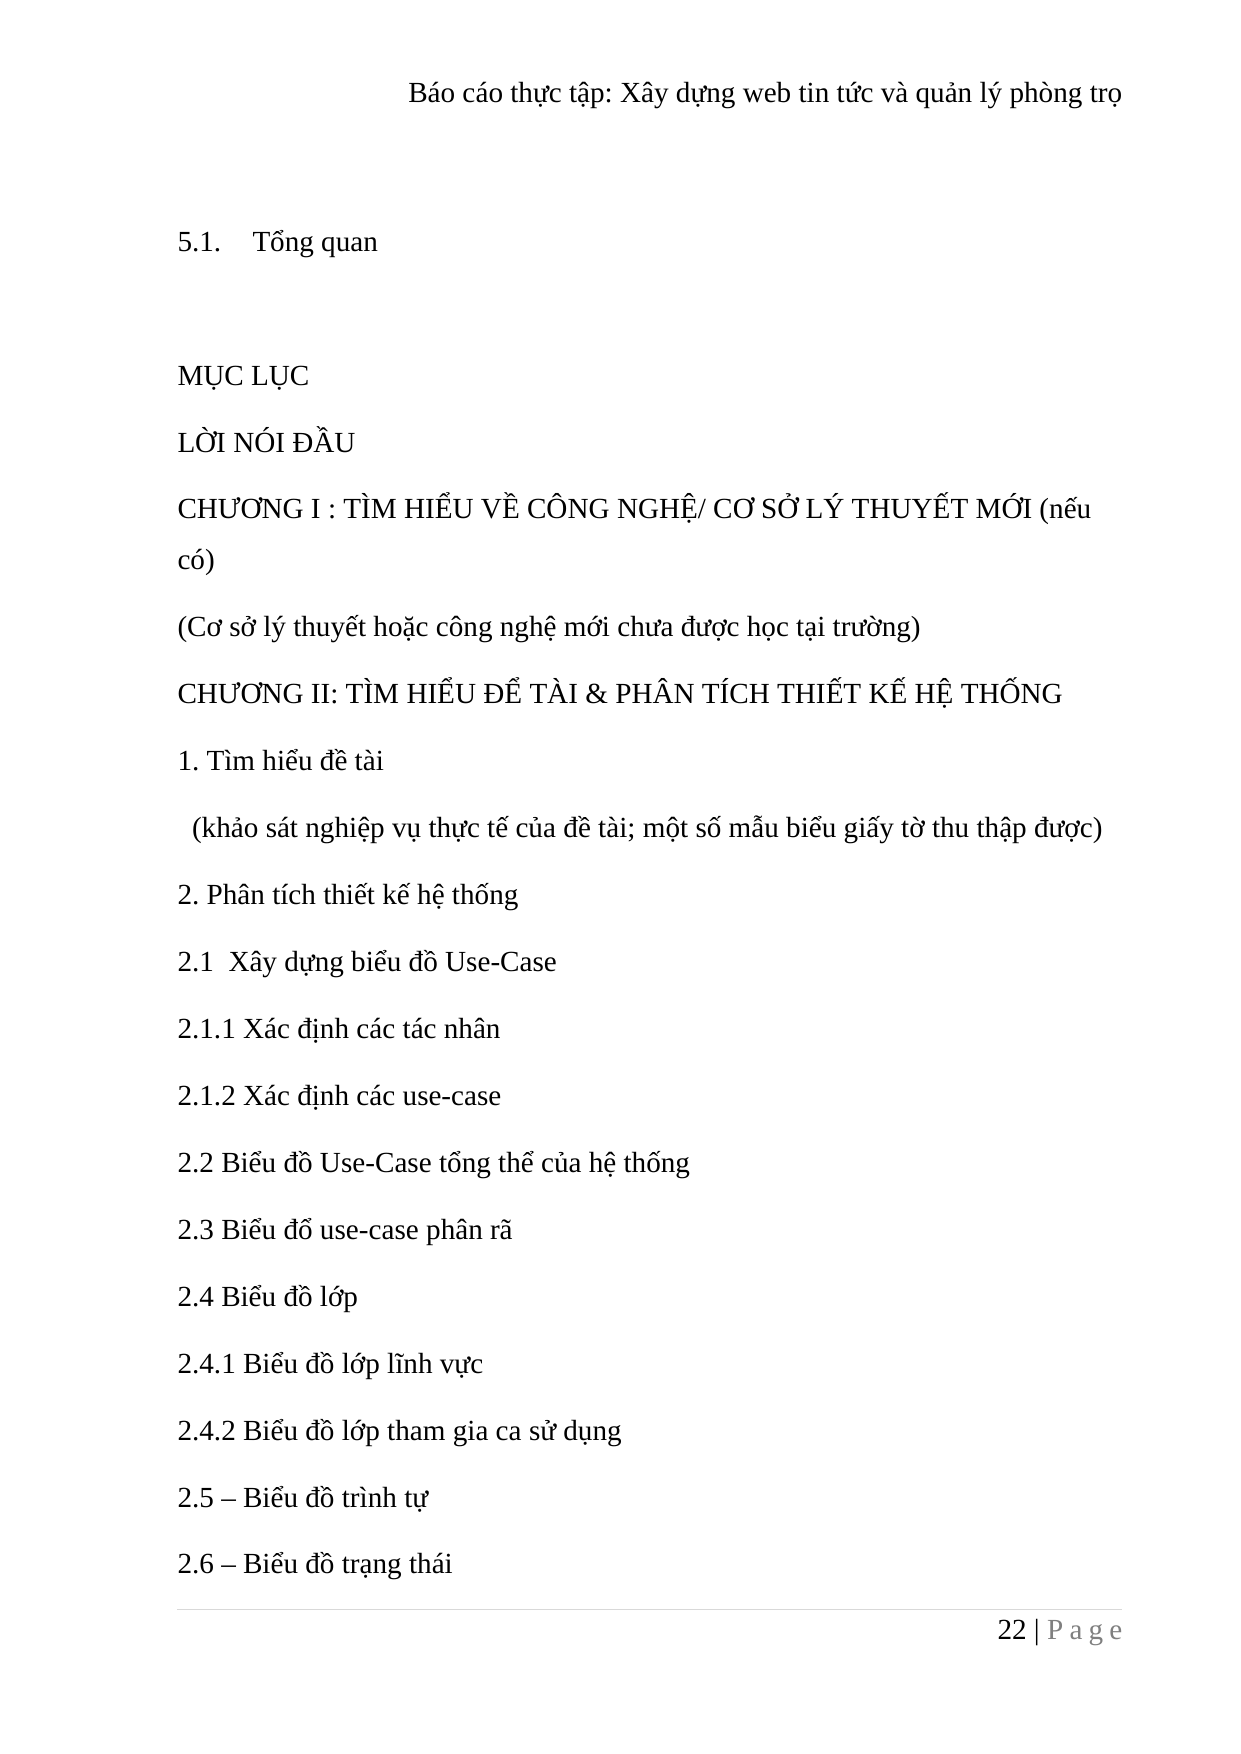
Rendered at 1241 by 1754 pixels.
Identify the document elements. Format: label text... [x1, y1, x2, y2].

text LỜI NÓI ĐẦU [177, 425, 1122, 458]
text 5.1. Tổng quan [177, 224, 1122, 257]
text 2. Phân tích thiết kế hệ thống [177, 877, 1122, 910]
text 2.4 Biểu đồ lớp [177, 1279, 1122, 1312]
text 2.2 Biểu đồ Use-Case tổng thể của hệ thống [177, 1145, 1122, 1178]
text 2.1.2 Xác định các use-case [177, 1078, 1122, 1111]
text MỤC LỤC [177, 358, 1122, 391]
text 2.1.1 Xác định các tác nhân [177, 1011, 1122, 1044]
text CHƯƠNG I : TÌM HIỂU VỀ CÔNG NGHỆ/ CƠ SỞ LÝ THUYẾT MỚI (nếu có) [177, 492, 1122, 576]
text (khảo sát nghiệp vụ thực tế của đề tài; một số mẫu biểu giấy tờ thu thập được) [177, 810, 1122, 843]
text (Cơ sở lý thuyết hoặc công nghệ mới chưa được học tại trường) [177, 609, 1122, 642]
text 2.6 – Biểu đồ trạng thái [177, 1547, 1122, 1580]
text 2.4.2 Biểu đồ lớp tham gia ca sử dụng [177, 1413, 1122, 1446]
text 2.3 Biểu đổ use-case phân rã [177, 1212, 1122, 1245]
text CHƯƠNG II: TÌM HIỂU ĐỂ TÀI & PHÂN TÍCH THIẾT KẾ HỆ THỐNG [177, 676, 1122, 709]
text 2.4.1 Biểu đồ lớp lĩnh vực [177, 1346, 1122, 1379]
text 2.1 Xây dựng biểu đồ Use-Case [177, 944, 1122, 977]
text 1. Tìm hiểu đề tài [177, 743, 1122, 776]
text 2.5 – Biểu đồ trình tự [177, 1480, 1122, 1513]
